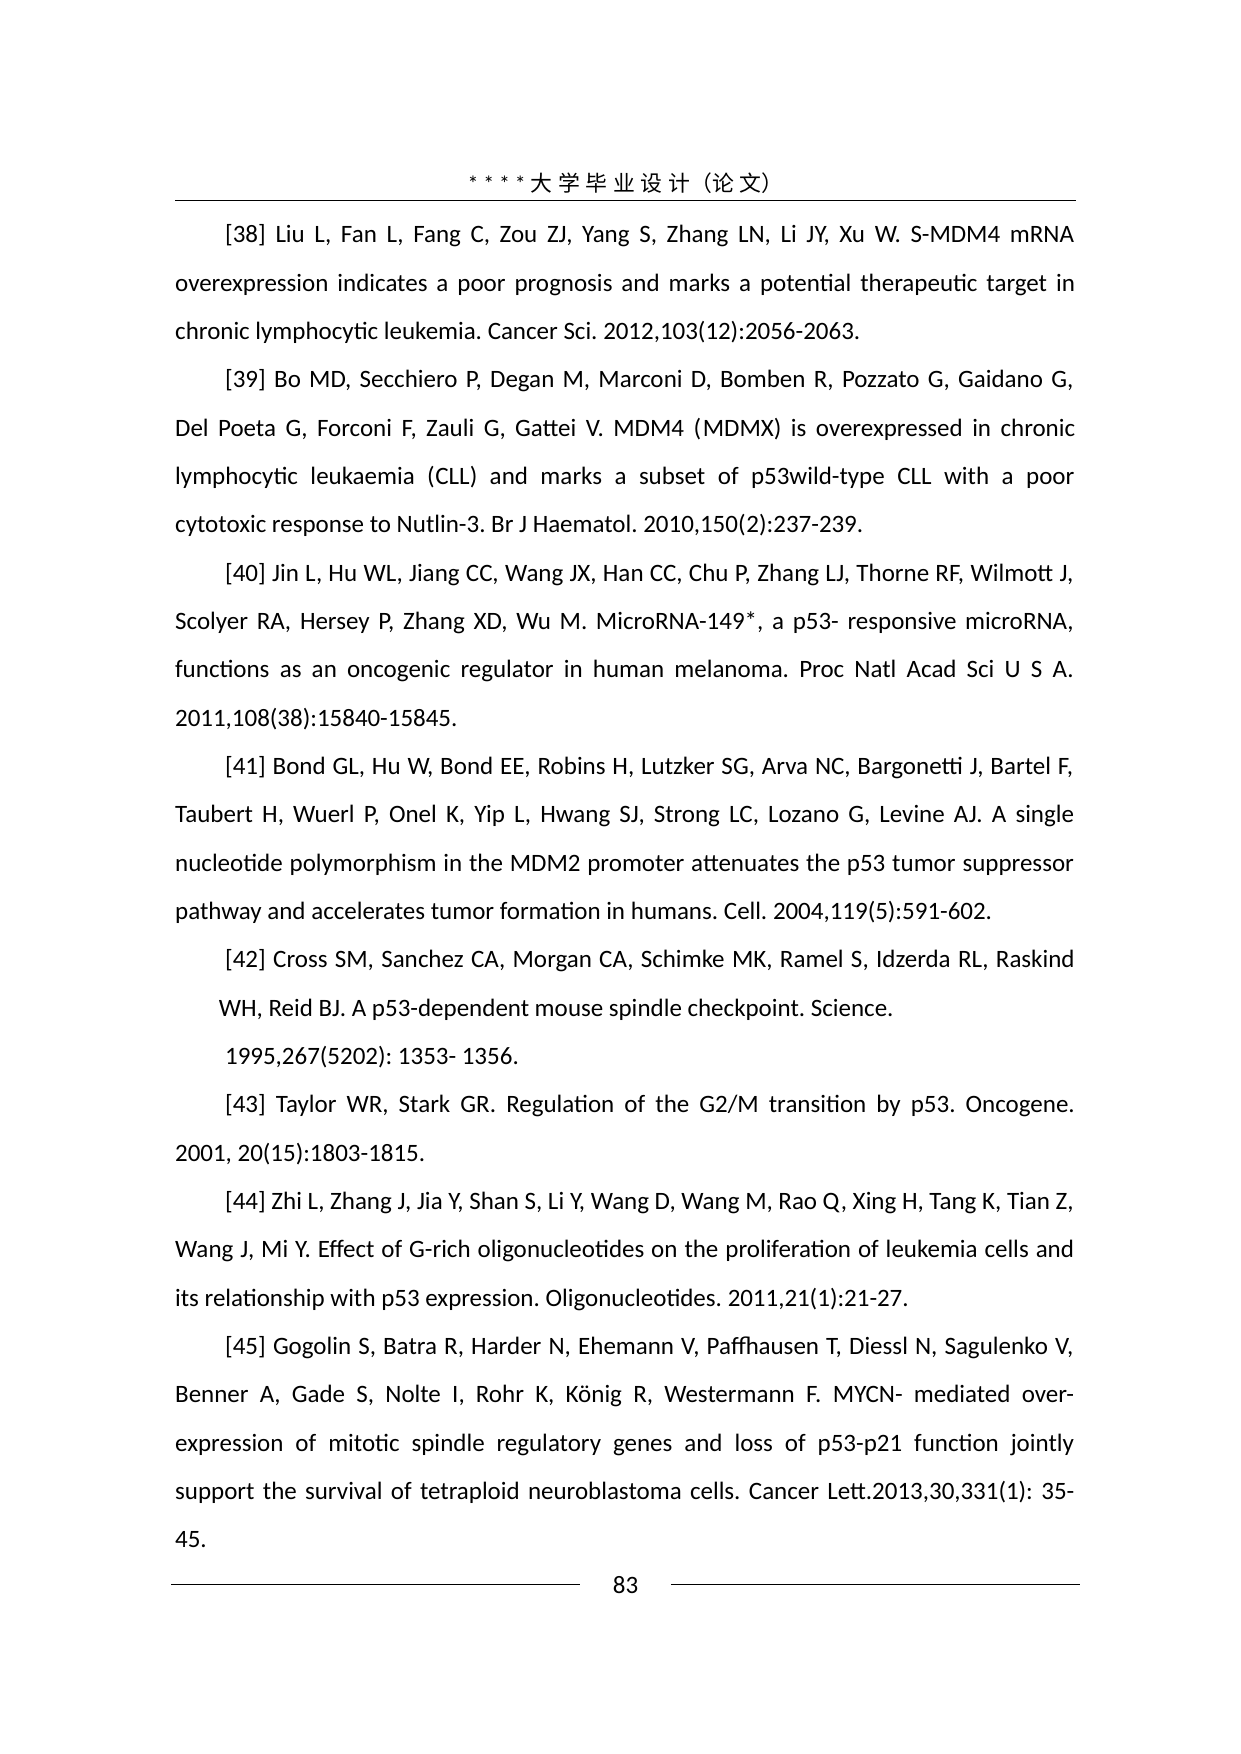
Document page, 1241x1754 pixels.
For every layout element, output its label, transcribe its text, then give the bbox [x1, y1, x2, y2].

text [38] Liu L, Fan L, Fang C, Zou ZJ, Yang S, Zhang LN, Li JY, Xu W. S-MDM4 mRNA overexpression indicates a poor prognosis and marks a potential therapeutic target in chronic lymphocytic leukemia. Cancer Sci. 2012,103(12):2056-2063. [175, 201, 1076, 346]
text [44] Zhi L, Zhang J, Jia Y, Shan S, Li Y, Wang D, Wang M, Rao Q, Xing H, Tang K, Tian Z, Wang J, Mi Y. Effect of G-rich oligonucleotides on the proliferation of leukemia cells and its relationship with p53 expression. Oligonucleotides. 2011,21(1):21-27. [175, 1167, 1076, 1312]
text [40] Jin L, Hu WL, Jiang CC, Wang JX, Han CC, Chu P, Zhang LJ, Thorne RF, Wilmott J, Scolyer RA, Hersey P, Zhang XD, Wu M. MicroRNA-149*, a p53- responsive microRNA, functions as an oncogenic regulator in human melanoma. Proc Natl Acad Sci U S A. 2011,108(38):15840-15845. [175, 539, 1076, 732]
text [41] Bond GL, Hu W, Bond EE, Robins H, Lutzker SG, Arva NC, Bargonetti J, Bartel F, Taubert H, Wuerl P, Onel K, Yip L, Hwang SJ, Strong LC, Lozano G, Levine AJ. A single nucleotide polymorphism in the MDM2 promoter attenuates the p53 tumor suppressor pathway and accelerates tumor formation in humans. Cell. 2004,119(5):591-602. [175, 732, 1076, 926]
text [39] Bo MD, Secchiero P, Degan M, Marconi D, Bomben R, Pozzato G, Gaidano G, Del Poeta G, Forconi F, Zauli G, Gattei V. MDM4 (MDMX) is overexpressed in chronic lymphocytic leukaemia (CLL) and marks a subset of p53wild-type CLL with a poor cytotoxic response to Nutlin-3. Br J Haematol. 2010,150(2):237-239. [175, 346, 1076, 539]
text [42] Cross SM, Sanchez CA, Morgan CA, Schimke MK, Ramel S, Idzerda RL, Raskind WH, Reid BJ. A p53-dependent mouse spindle checkpoint. Science. [175, 926, 1076, 1022]
text [45] Gogolin S, Batra R, Harder N, Ehemann V, Paffhausen T, Diessl N, Sagulenko V, Benner A, Gade S, Nolte I, Rohr K, König R, Westermann F. MYCN- mediated over- expression of mitotic spindle regulatory genes and loss of p53-p21 function jointly support the survival of tetraploid neuroblastoma cells. Cancer Lett.2013,30,331(1): 35-45. [175, 1312, 1076, 1554]
text [43] Taylor WR, Stark GR. Regulation of the G2/M transition by p53. Oncogene. 2001, 20(15):1803-1815. [175, 1071, 1076, 1167]
text 1995,267(5202): 1353- 1356. [175, 1022, 1076, 1071]
